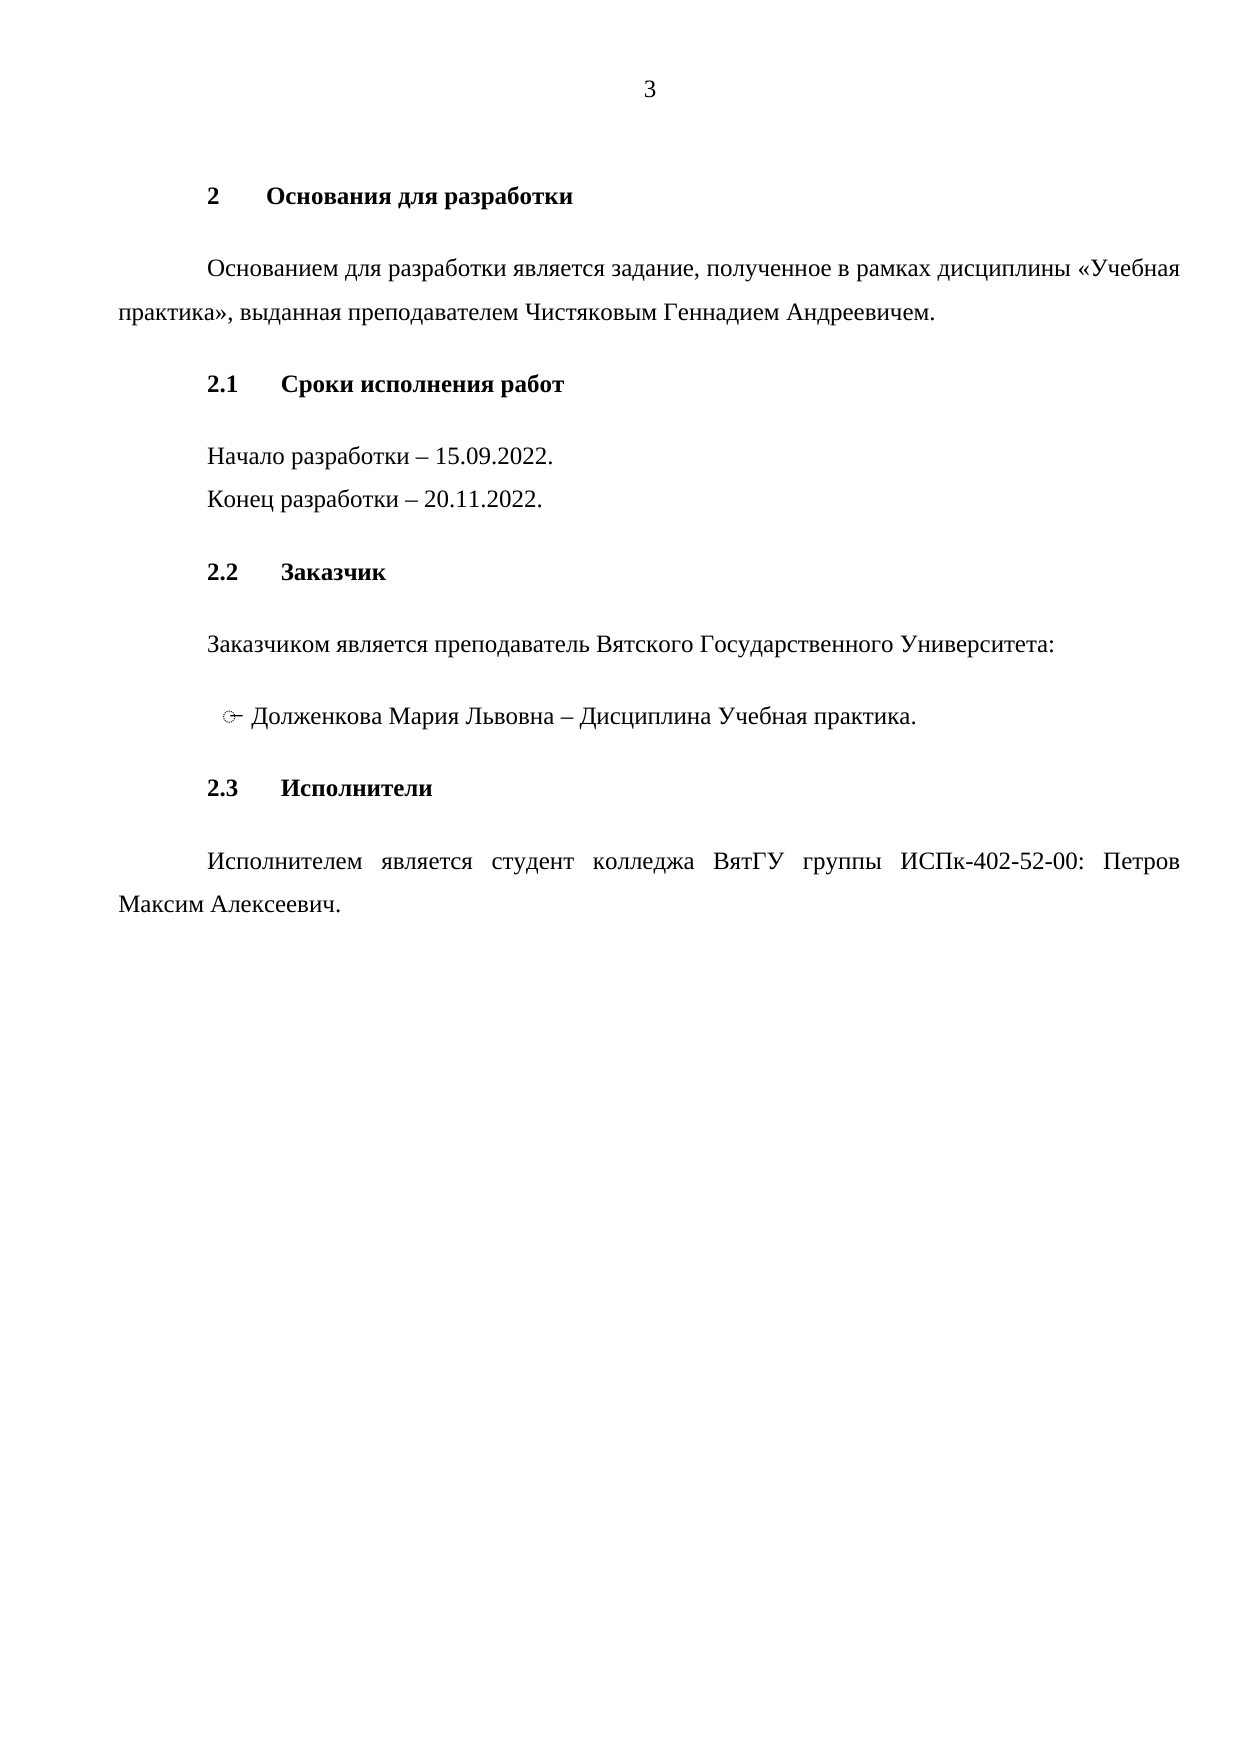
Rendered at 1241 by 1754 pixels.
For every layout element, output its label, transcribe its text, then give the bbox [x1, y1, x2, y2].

list Долженкова Мария Львовна – Дисциплина Учебная практика. [222, 701, 1181, 730]
text Исполнителем является студент колледжа ВятГУ группы ИСПк-402-52-00: Петров Максим Алексеевич. [118, 846, 1181, 918]
subtitle Заказчик [118, 557, 1181, 585]
text Начало разработки – 15.09.2022. [118, 441, 1181, 470]
subtitle Сроки исполнения работ [118, 369, 1181, 398]
subtitle Исполнители [118, 773, 1181, 802]
text Основанием для разработки является задание, полученное в рамках дисциплины «Учебная практика», выданная преподавателем Чистяковым Геннадием Андреевичем. [118, 253, 1181, 325]
text Заказчиком является преподаватель Вятского Государственного Университета: [118, 629, 1181, 658]
text Конец разработки – 20.11.2022. [118, 484, 1181, 513]
subtitle Основания для разработки [118, 181, 1181, 210]
